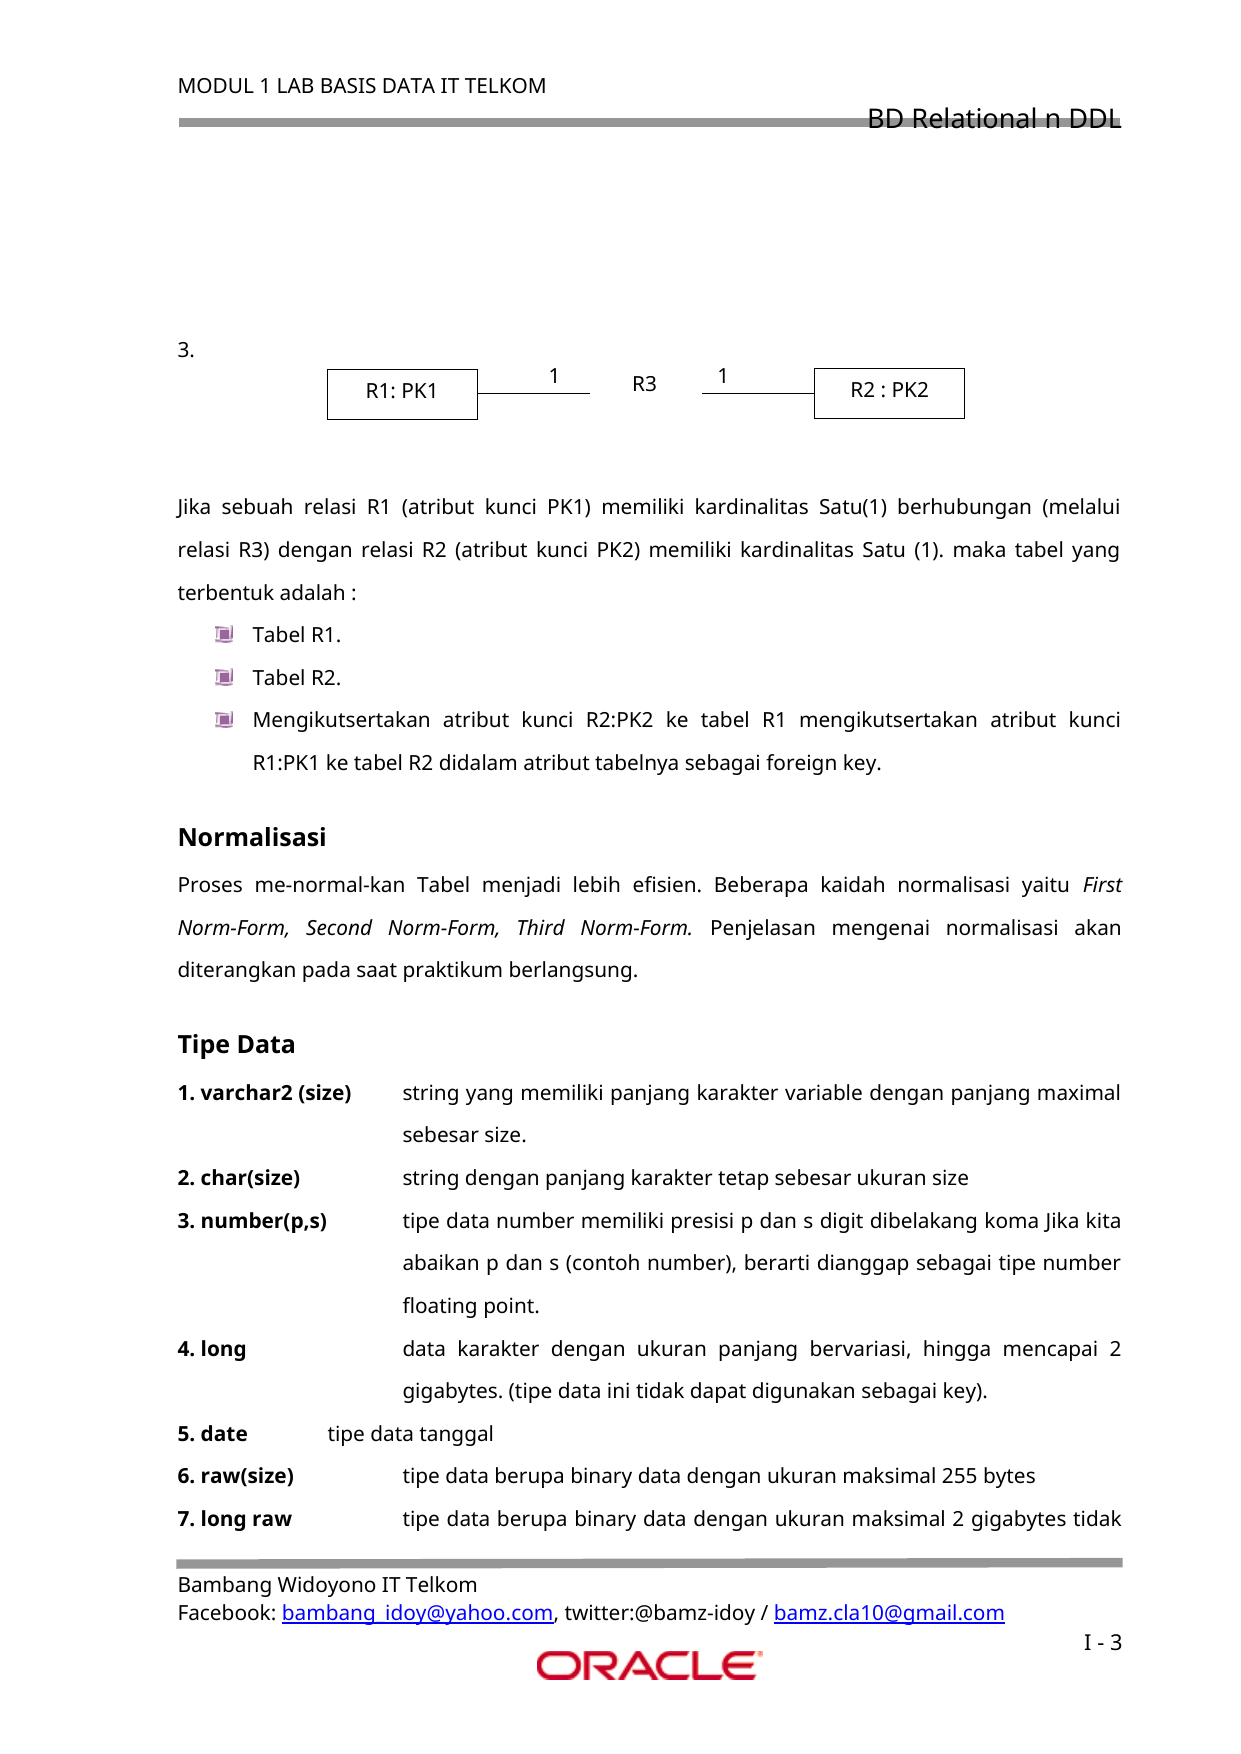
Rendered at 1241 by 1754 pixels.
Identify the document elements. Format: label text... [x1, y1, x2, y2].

text 1. varchar2 (size) string yang memiliki panjang karakter variable dengan panjang maximal sebesar size. [177, 1078, 1122, 1149]
text Proses me-normal-kan Tabel menjadi lebih efisien. Beberapa kaidah normalisasi yaitu First Norm-Form, Second Norm-Form, Third Norm-Form. Penjelasan mengenai normalisasi akan diterangkan pada saat praktikum berlangsung. [177, 870, 1122, 984]
list Tabel R1. [215, 620, 1122, 649]
text Tipe Data [177, 1027, 1122, 1061]
text 6. raw(size) tipe data berupa binary data dengan ukuran maksimal 255 bytes [177, 1461, 1122, 1490]
picture [215, 668, 233, 686]
text Normalisasi [177, 819, 1122, 853]
text 5. date tipe data tanggal [177, 1419, 1122, 1447]
text 2. char(size) string dengan panjang karakter tetap sebesar ukuran size [177, 1163, 1122, 1192]
text 3. [177, 335, 1122, 364]
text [177, 1504, 1122, 1532]
picture [215, 625, 233, 643]
list Mengikutsertakan atribut kunci R2:PK2 ke tabel R1 mengikutsertakan atribut kunci R1:PK1 ke tabel R2 didalam atribut tabelnya sebagai foreign key. [215, 705, 1122, 776]
text Jika sebuah relasi R1 (atribut kunci PK1) memiliki kardinalitas Satu(1) berhubungan (melalui relasi R3) dengan relasi R2 (atribut kunci PK2) memiliki kardinalitas Satu (1). maka tabel yang terbentuk adalah : [177, 492, 1122, 606]
picture [537, 1651, 763, 1680]
text 3. number(p,s) tipe data number memiliki presisi p dan s digit dibelakang koma Jika kita abaikan p dan s (contoh number), berarti dianggap sebagai tipe number floating point. [177, 1206, 1122, 1319]
picture [215, 711, 233, 728]
text 4. long data karakter dengan ukuran panjang bervariasi, hingga mencapai 2 gigabytes. (tipe data ini tidak dapat digunakan sebagai key). [177, 1334, 1122, 1405]
list Tabel R2. [215, 663, 1122, 691]
